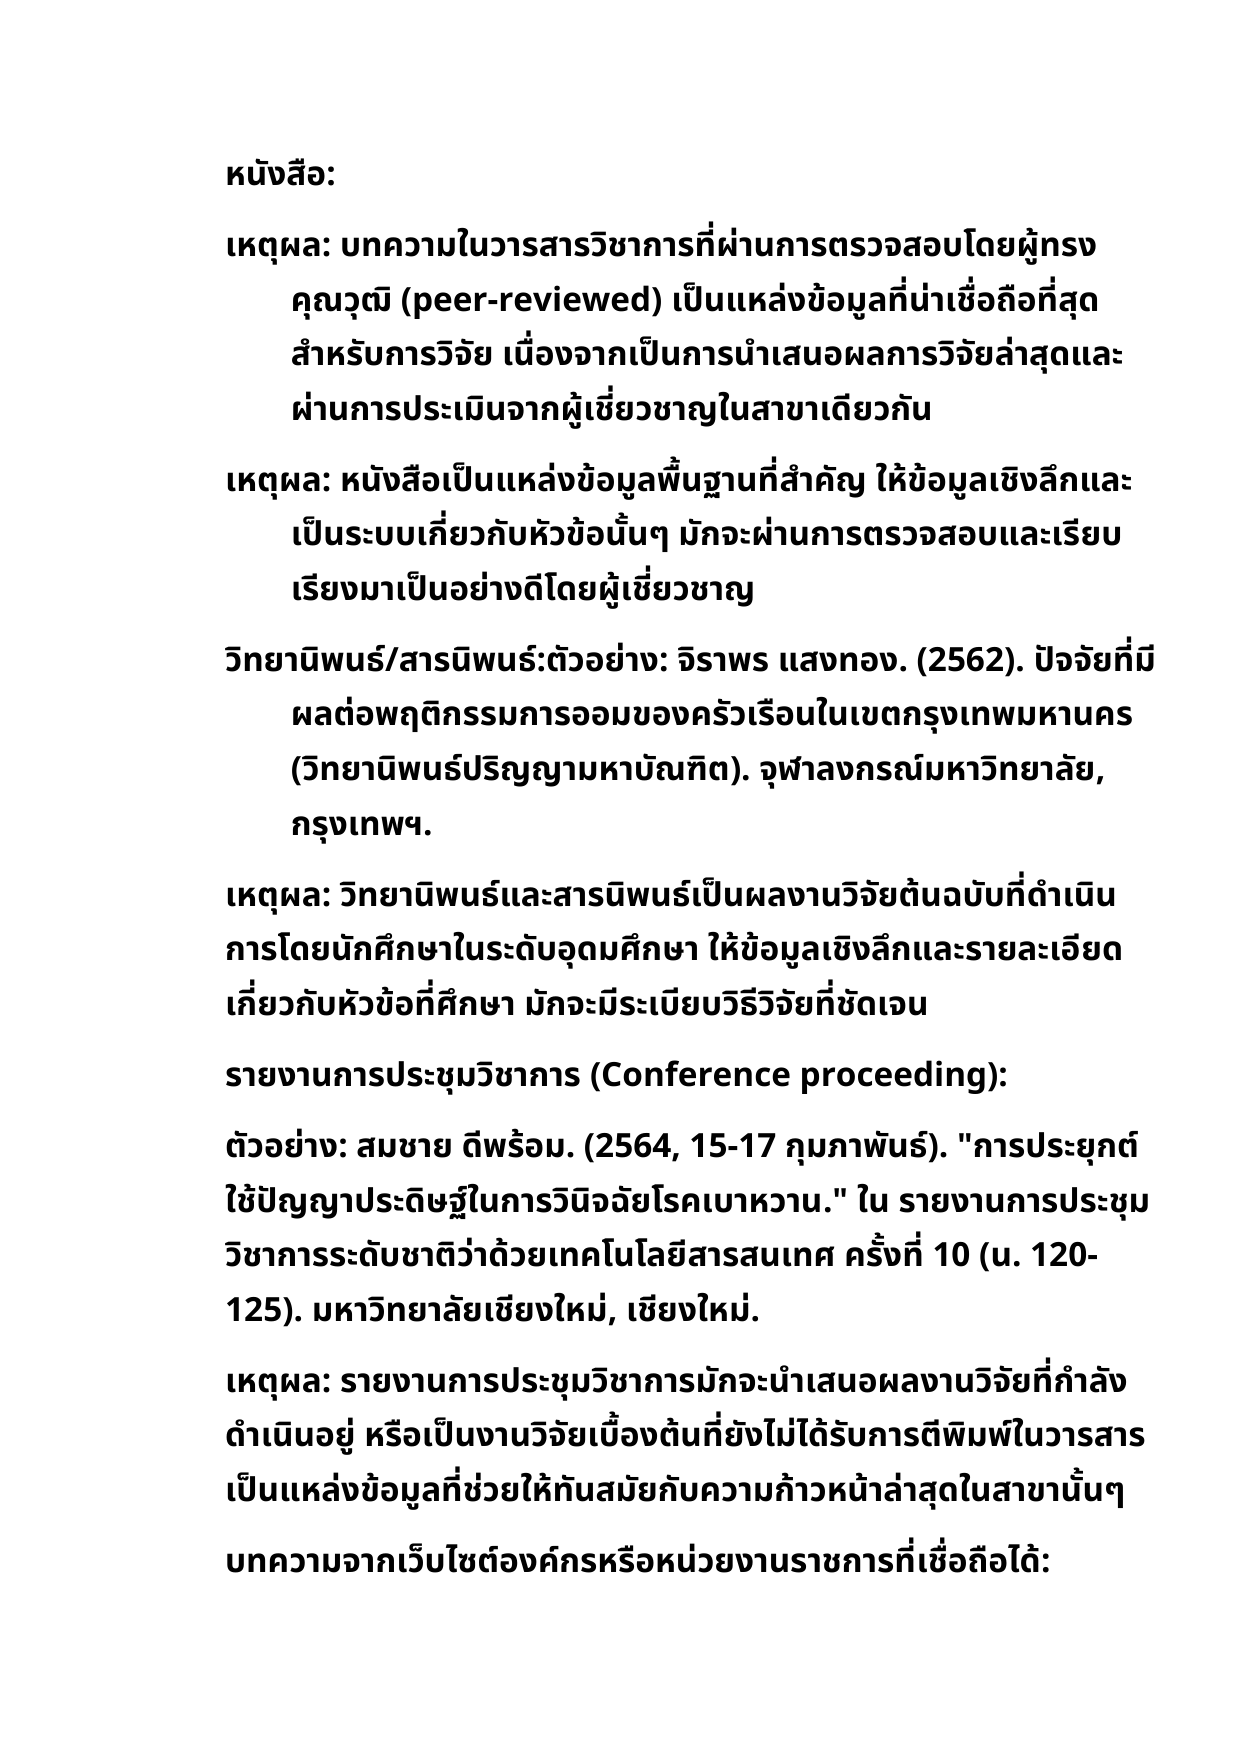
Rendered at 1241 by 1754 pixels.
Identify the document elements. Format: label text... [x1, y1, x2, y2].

text เหตุผล: วิทยานิพนธ์และสารนิพนธ์เป็นผลงานวิจัยต้นฉบับที่ดำเนินการโดยนักศึกษาในระดับอุดมศึกษา ให้ข้อมูลเชิงลึกและรายละเอียดเกี่ยวกับหัวข้อที่ศึกษา มักจะมีระเบียบวิธีวิจัยที่ชัดเจน [225, 871, 1165, 1030]
text บทความจากเว็บไซต์องค์กรหรือหน่วยงานราชการที่เชื่อถือได้: [225, 1537, 1165, 1587]
text ตัวอย่าง: สมชาย ดีพร้อม. (2564, 15-17 กุมภาพันธ์). "การประยุกต์ใช้ปัญญาประดิษฐ์ในการวินิจฉัยโรคเบาหวาน." ใน รายงานการประชุมวิชาการระดับชาติว่าด้วยเทคโนโลยีสารสนเทศ ครั้งที่ 10 (น. 120-125). มหาวิทยาลัยเชียงใหม่, เชียงใหม่. [225, 1122, 1165, 1336]
text วิทยานิพนธ์/สารนิพนธ์:ตัวอย่าง: จิราพร แสงทอง. (2562). ปัจจัยที่มีผลต่อพฤติกรรมการออมของครัวเรือนในเขตกรุงเทพมหานคร (วิทยานิพนธ์ปริญญามหาบัณฑิต). จุฬาลงกรณ์มหาวิทยาลัย, กรุงเทพฯ. [225, 636, 1165, 850]
text เหตุผล: บทความในวารสารวิชาการที่ผ่านการตรวจสอบโดยผู้ทรงคุณวุฒิ (peer-reviewed) เป็นแหล่งข้อมูลที่น่าเชื่อถือที่สุดสำหรับการวิจัย เนื่องจากเป็นการนำเสนอผลการวิจัยล่าสุดและผ่านการประเมินจากผู้เชี่ยวชาญในสาขาเดียวกัน [225, 221, 1165, 435]
text เหตุผล: รายงานการประชุมวิชาการมักจะนำเสนอผลงานวิจัยที่กำลังดำเนินอยู่ หรือเป็นงานวิจัยเบื้องต้นที่ยังไม่ได้รับการตีพิมพ์ในวารสาร เป็นแหล่งข้อมูลที่ช่วยให้ทันสมัยกับความก้าวหน้าล่าสุดในสาขานั้นๆ [225, 1357, 1165, 1516]
text เหตุผล: หนังสือเป็นแหล่งข้อมูลพื้นฐานที่สำคัญ ให้ข้อมูลเชิงลึกและเป็นระบบเกี่ยวกับหัวข้อนั้นๆ มักจะผ่านการตรวจสอบและเรียบเรียงมาเป็นอย่างดีโดยผู้เชี่ยวชาญ [225, 456, 1165, 615]
text รายงานการประชุมวิชาการ (Conference proceeding): [225, 1051, 1165, 1101]
text หนังสือ: [225, 150, 1165, 201]
